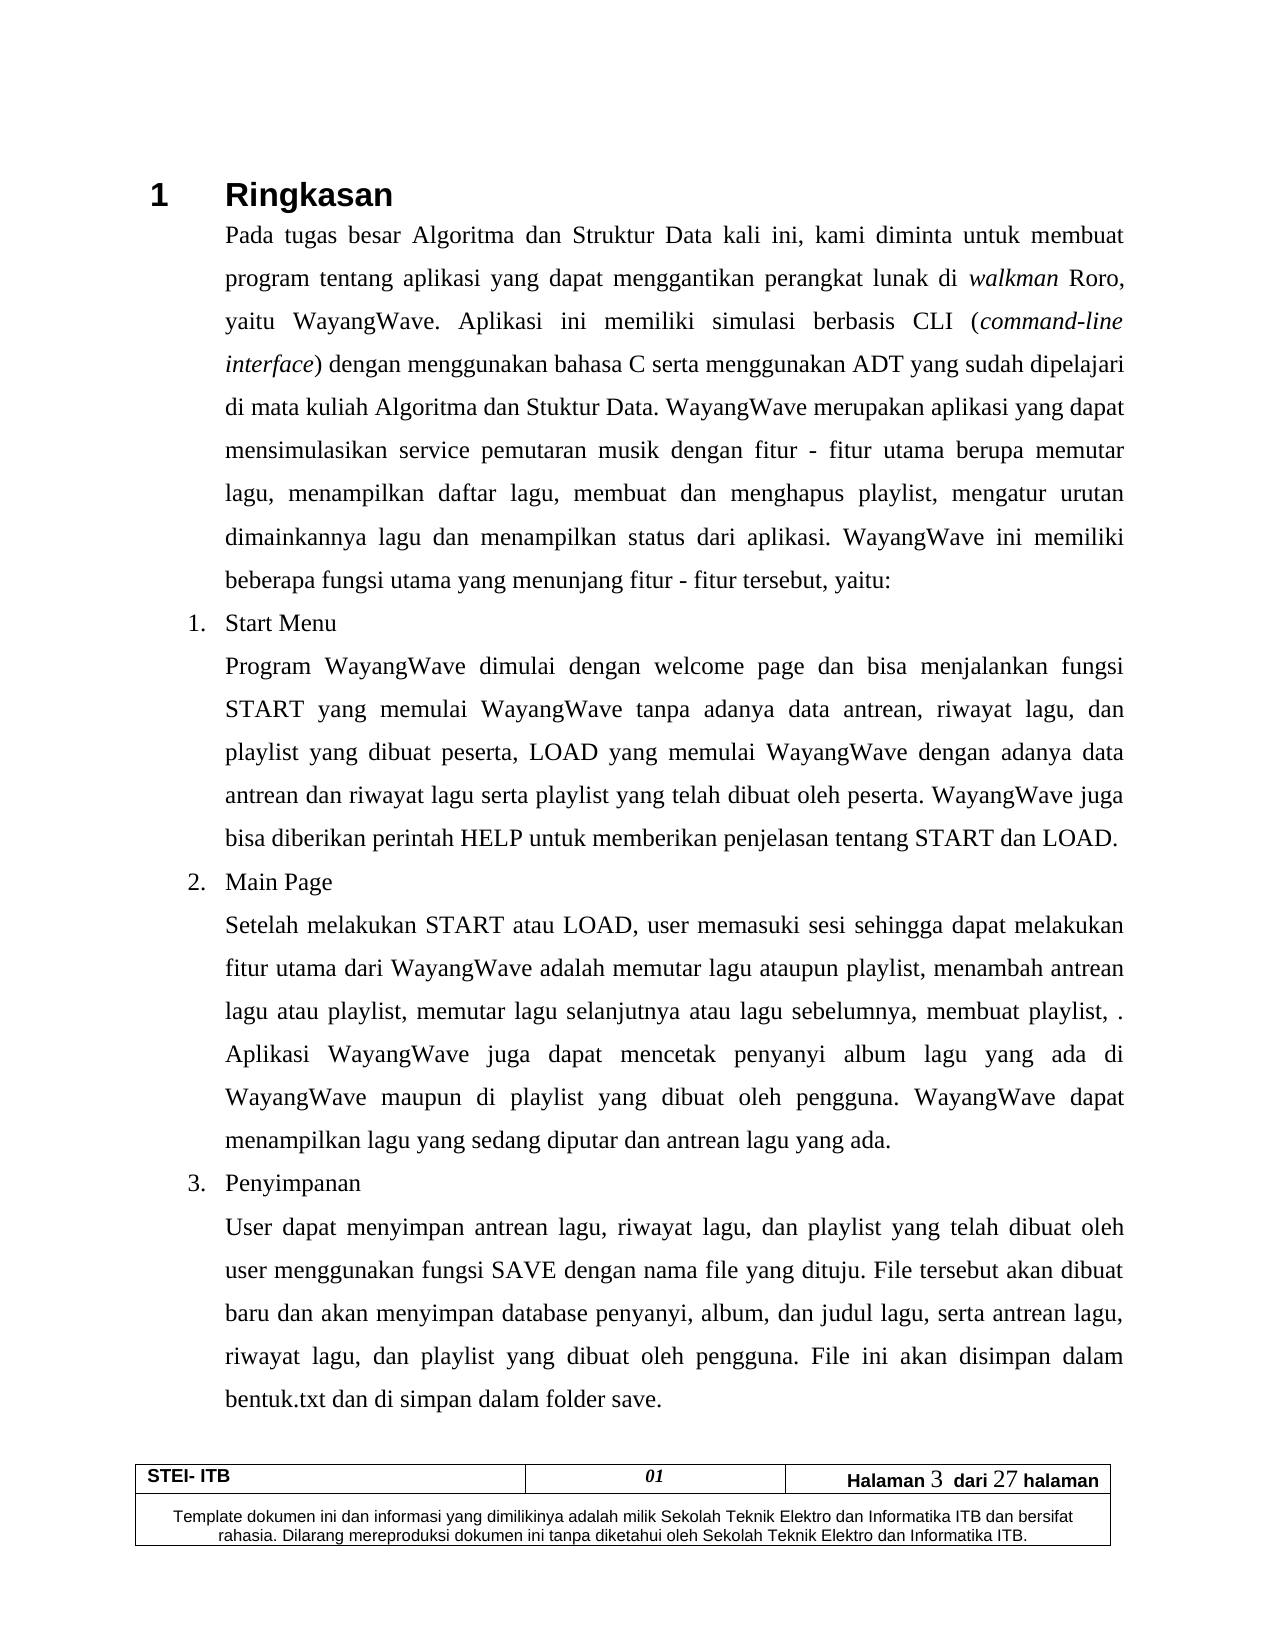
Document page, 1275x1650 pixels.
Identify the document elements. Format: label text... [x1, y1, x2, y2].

subtitle Ringkasan [150, 175, 1125, 213]
text Setelah melakukan START atau LOAD, user memasuki sesi sehingga dapat melakukan fitur utama dari WayangWave adalah memutar lagu ataupun playlist, menambah antrean lagu atau playlist, memutar lagu selanjutnya atau lagu sebelumnya, membuat playlist, . Aplikasi WayangWave juga dapat mencetak penyanyi album lagu yang ada di WayangWave maupun di playlist yang dibuat oleh pengguna. WayangWave dapat menampilkan lagu yang sedang diputar dan antrean lagu yang ada. [225, 910, 1125, 1154]
text Program WayangWave dimulai dengan welcome page dan bisa menjalankan fungsi START yang memulai WayangWave tanpa adanya data antrean, riwayat lagu, dan playlist yang dibuat peserta, LOAD yang memulai WayangWave dengan adanya data antrean dan riwayat lagu serta playlist yang telah dibuat oleh peserta. WayangWave juga bisa diberikan perintah HELP untuk memberikan penjelasan tentang START dan LOAD. [225, 651, 1125, 852]
list Penyimpanan [187, 1168, 1125, 1197]
text User dapat menyimpan antrean lagu, riwayat lagu, dan playlist yang telah dibuat oleh user menggunakan fungsi SAVE dengan nama file yang dituju. File tersebut akan dibuat baru dan akan menyimpan database penyanyi, album, dan judul lagu, serta antrean lagu, riwayat lagu, dan playlist yang dibuat oleh pengguna. File ini akan disimpan dalam bentuk.txt dan di simpan dalam folder save. [225, 1212, 1125, 1413]
text Pada tugas besar Algoritma dan Struktur Data kali ini, kami diminta untuk membuat program tentang aplikasi yang dapat menggantikan perangkat lunak di walkman Roro, yaitu WayangWave. Aplikasi ini memiliki simulasi berbasis CLI (command-line interface) dengan menggunakan bahasa C serta menggunakan ADT yang sudah dipelajari di mata kuliah Algoritma dan Stuktur Data. WayangWave merupakan aplikasi yang dapat mensimulasikan service pemutaran musik dengan fitur - fitur utama berupa memutar lagu, menampilkan daftar lagu, membuat dan menghapus playlist, mengatur urutan dimainkannya lagu dan menampilkan status dari aplikasi. WayangWave ini memiliki beberapa fungsi utama yang menunjang fitur - fitur tersebut, yaitu: [225, 220, 1125, 593]
list Start Menu [187, 608, 1125, 637]
list Main Page [187, 867, 1125, 895]
